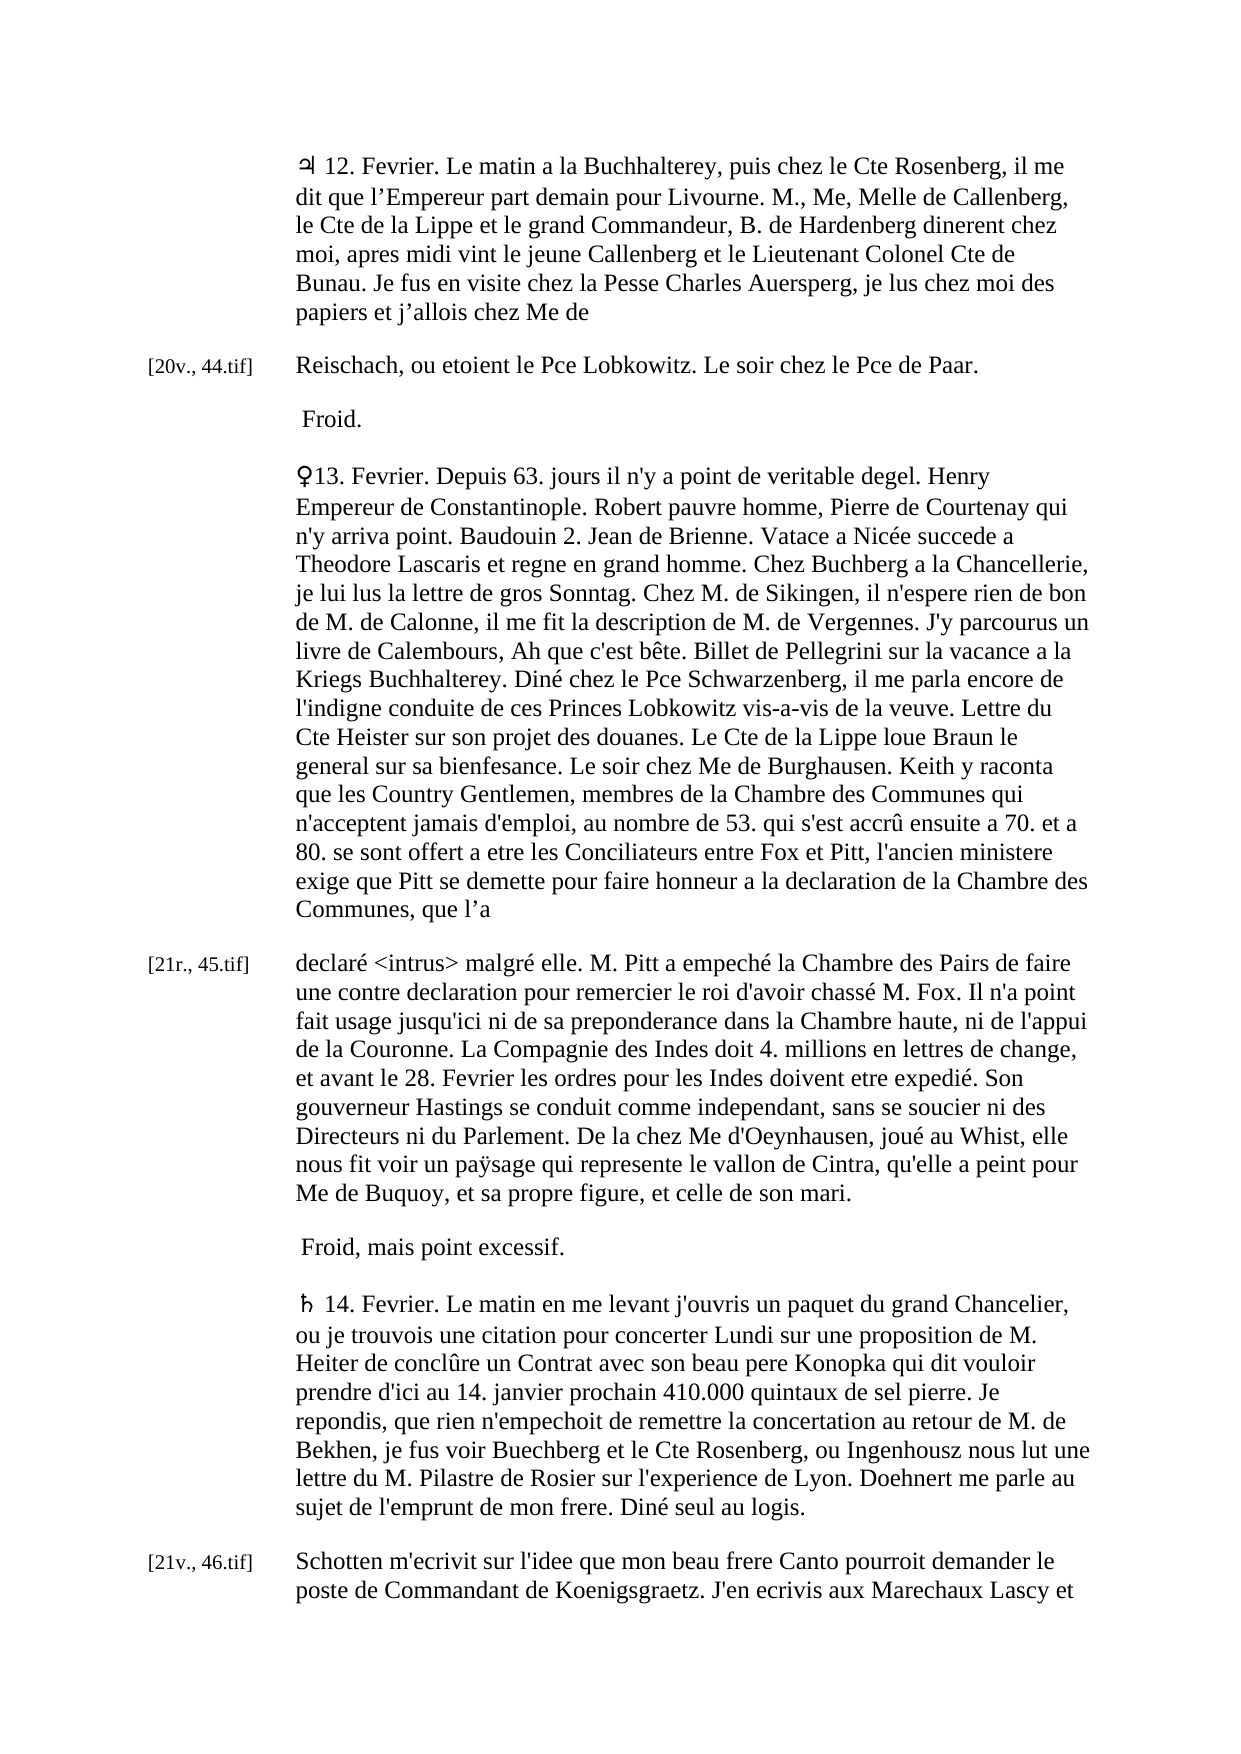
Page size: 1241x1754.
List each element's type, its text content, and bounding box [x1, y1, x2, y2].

text ♄ 14. Fevrier. Le matin en me levant j'ouvris un paquet du grand Chancelier, ou je trouvois une citation pour concerter Lundi sur une proposition de M. Heiter de conclûre un Contrat avec son beau pere Konopka qui dit vouloir prendre d'ici au 14. janvier prochain 410.000 quintaux de sel pierre. Je repondis, que rien n'empechoit de remettre la concertation au retour de M. de Bekhen, je fus voir Buechberg et le Cte Rosenberg, ou Ingenhousz nous lut une lettre du M. Pilastre de Rosier sur l'experience de Lyon. Doehnert me parle au sujet de l'emprunt de mon frere. Diné seul au logis. [295, 1286, 1093, 1521]
text Froid, mais point excessif. [295, 1232, 1093, 1261]
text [148, 1546, 1093, 1603]
text Froid. [295, 404, 1093, 433]
text [21r., 45.tif] declaré <intrus> malgré elle. M. Pitt a empeché la Chambre des Pairs de faire une contre declaration pour remercier le roi d'avoir chassé M. Fox. Il n'a point fait usage jusqu'ici ni de sa preponderance dans la Chambre haute, ni de l'appui de la Couronne. La Compagnie des Indes doit 4. millions en lettres de change, et avant le 28. Fevrier les ordres pour les Indes doivent etre expedié. Son gouverneur Hastings se conduit comme independant, sans se soucier ni des Directeurs ni du Parlement. De la chez Me d'Oeynhausen, joué au Whist, elle nous fit voir un paÿsage qui represente le vallon de Cintra, qu'elle a peint pour Me de Buquoy, et sa propre figure, et celle de son mari. [148, 948, 1093, 1207]
text ︎13. Fevrier. Depuis 63. jours il n'y a point de veritable degel. Henry Empereur de Constantinople. Robert pauvre homme, Pierre de Courtenay qui n'y arriva point. Baudouin 2. Jean de Brienne. Vatace a Nicée succede a Theodore Lascaris et regne en grand homme. Chez Buchberg a la Chancellerie, je lui lus la lettre de gros Sonntag. Chez M. de Sikingen, il n'espere rien de bon de M. de Calonne, il me fit la description de M. de Vergennes. J'y parcourus un livre de Calembours, Ah que c'est bête. Billet de Pellegrini sur la vacance a la Kriegs Buchhalterey. Diné chez le Pce Schwarzenberg, il me parla encore de l'indigne conduite de ces Princes Lobkowitz vis-a-vis de la veuve. Lettre du Cte Heister sur son projet des douanes. Le Cte de la Lippe loue Braun le general sur sa bienfesance. Le soir chez Me de Burghausen. Keith y raconta que les Country Gentlemen, membres de la Chambre des Communes qui n'acceptent jamais d'emploi, au nombre de 53. qui s'est accrû ensuite a 70. et a 80. se sont offert a etre les Conciliateurs entre Fox et Pitt, l'ancien ministere exige que Pitt se demette pour faire honneur a la declaration de la Chambre des Communes, que l’a [295, 458, 1093, 923]
text [20v., 44.tif] Reischach, ou etoient le Pce Lobkowitz. Le soir chez le Pce de Paar. [148, 350, 1093, 379]
text ♃ 12. Fevrier. Le matin a la Buchhalterey, puis chez le Cte Rosenberg, il me dit que l’Empereur part demain pour Livourne. M., Me, Melle de Callenberg, le Cte de la Lippe et le grand Commandeur, B. de Hardenberg dinerent chez moi, apres midi vint le jeune Callenberg et le Lieutenant Colonel Cte de Bunau. Je fus en visite chez la Pesse Charles Auersperg, je lus chez moi des papiers et j’allois chez Me de [295, 148, 1093, 325]
